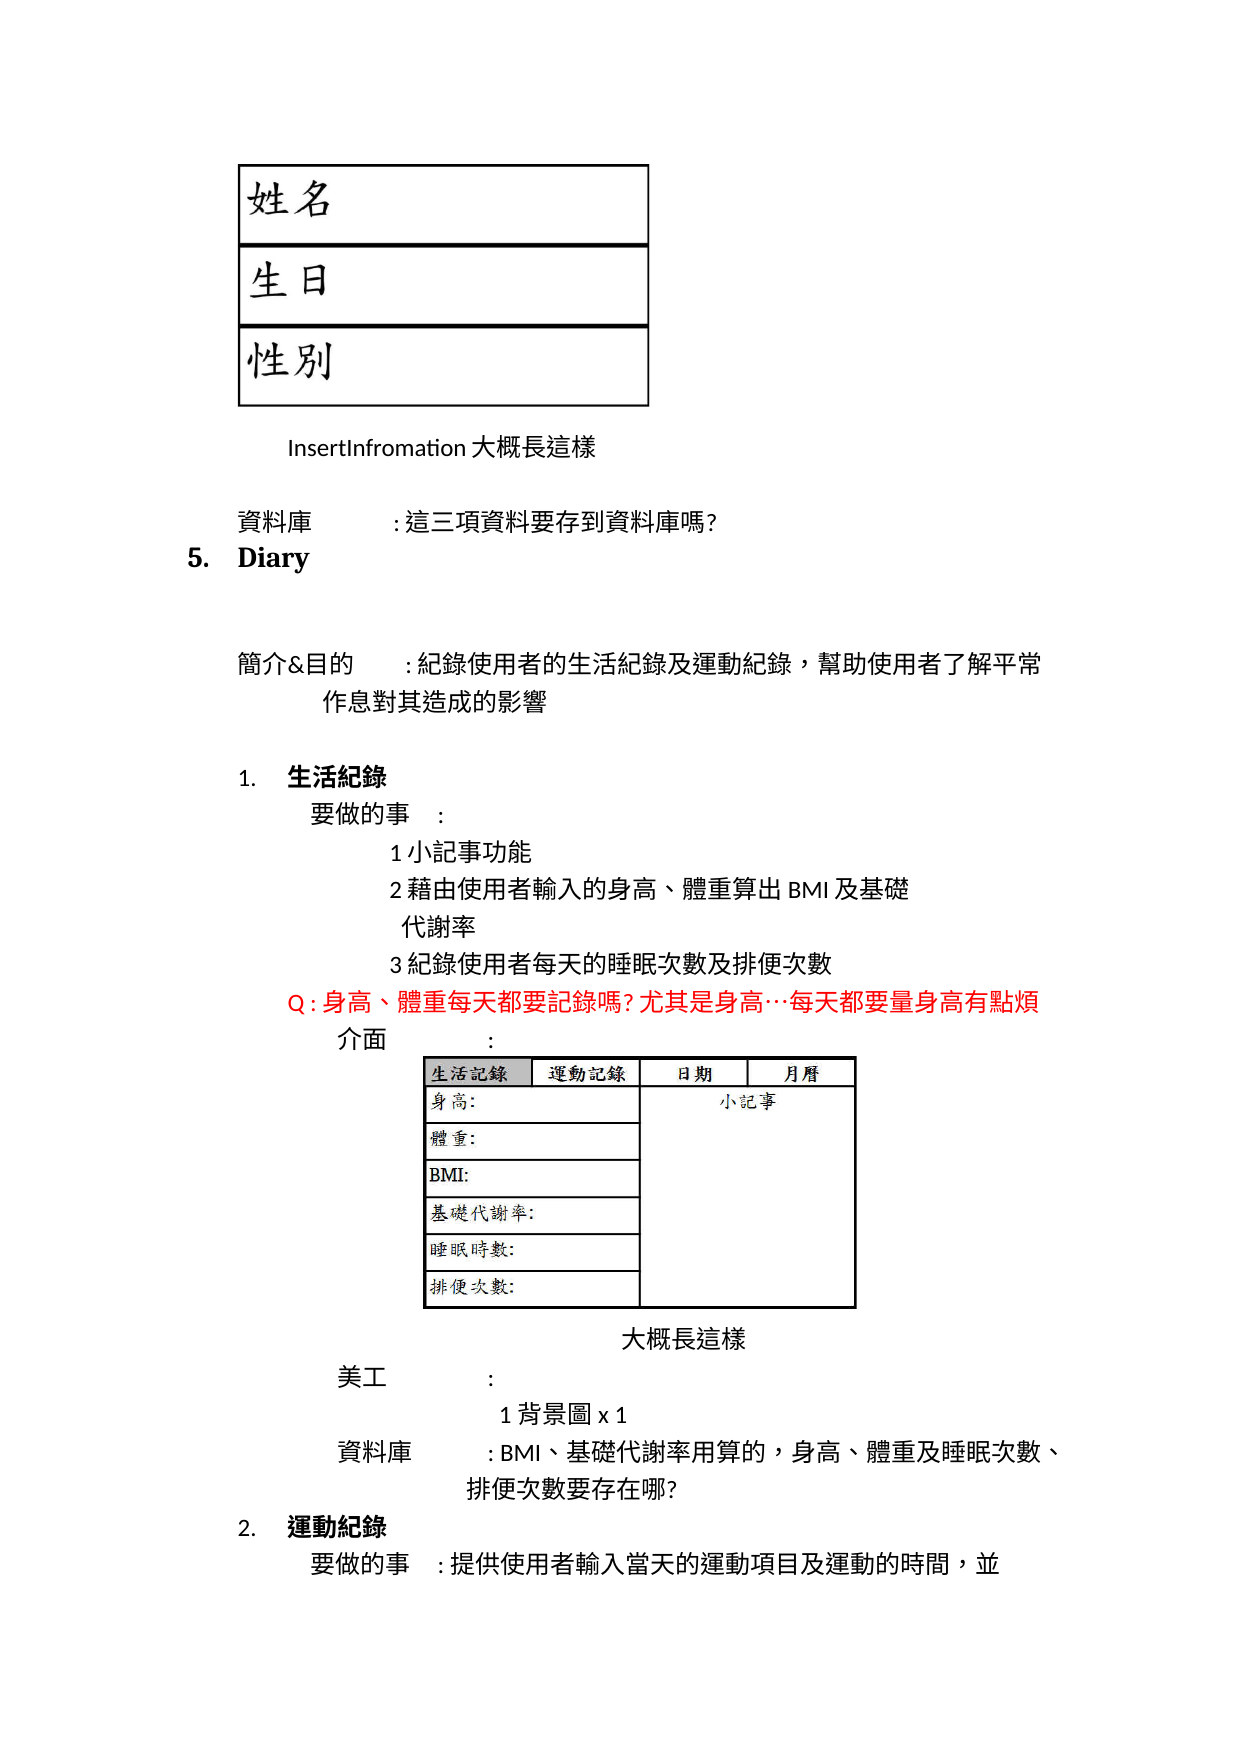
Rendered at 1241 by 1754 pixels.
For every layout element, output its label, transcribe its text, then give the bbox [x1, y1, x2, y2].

text 作息對其造成的影響 [237, 682, 1053, 719]
text InsertInfromation大概長這樣 [237, 427, 1053, 464]
text 資料庫 : 這三項資料要存到資料庫嗎? [237, 502, 1053, 539]
list 1 背景圖 x 1 [337, 1394, 1053, 1432]
list 美工 : [337, 1357, 1053, 1394]
list 生活紀錄 要做的事 : 1 小記事功能 2 藉由使用者輸入的身高、體重算出BMI及基礎 代謝率 3 紀錄使用者每天的睡眠次數及排便次數 Q : 身高、體重每天都要記錄嗎? 尤其是身高…每天都要量身高有點煩 [237, 757, 1053, 1019]
picture [237, 164, 650, 407]
list 大概長這樣 [337, 1319, 1053, 1357]
subtitle Diary [187, 539, 1053, 577]
list 資料庫 : BMI、基礎代謝率用算的，身高、體重及睡眠次數、 排便次數要存在哪? [337, 1432, 1053, 1507]
text 簡介&目的 : 紀錄使用者的生活紀錄及運動紀錄，幫助使用者了解平常 [237, 644, 1053, 682]
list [237, 1507, 1053, 1582]
picture [422, 1056, 857, 1309]
